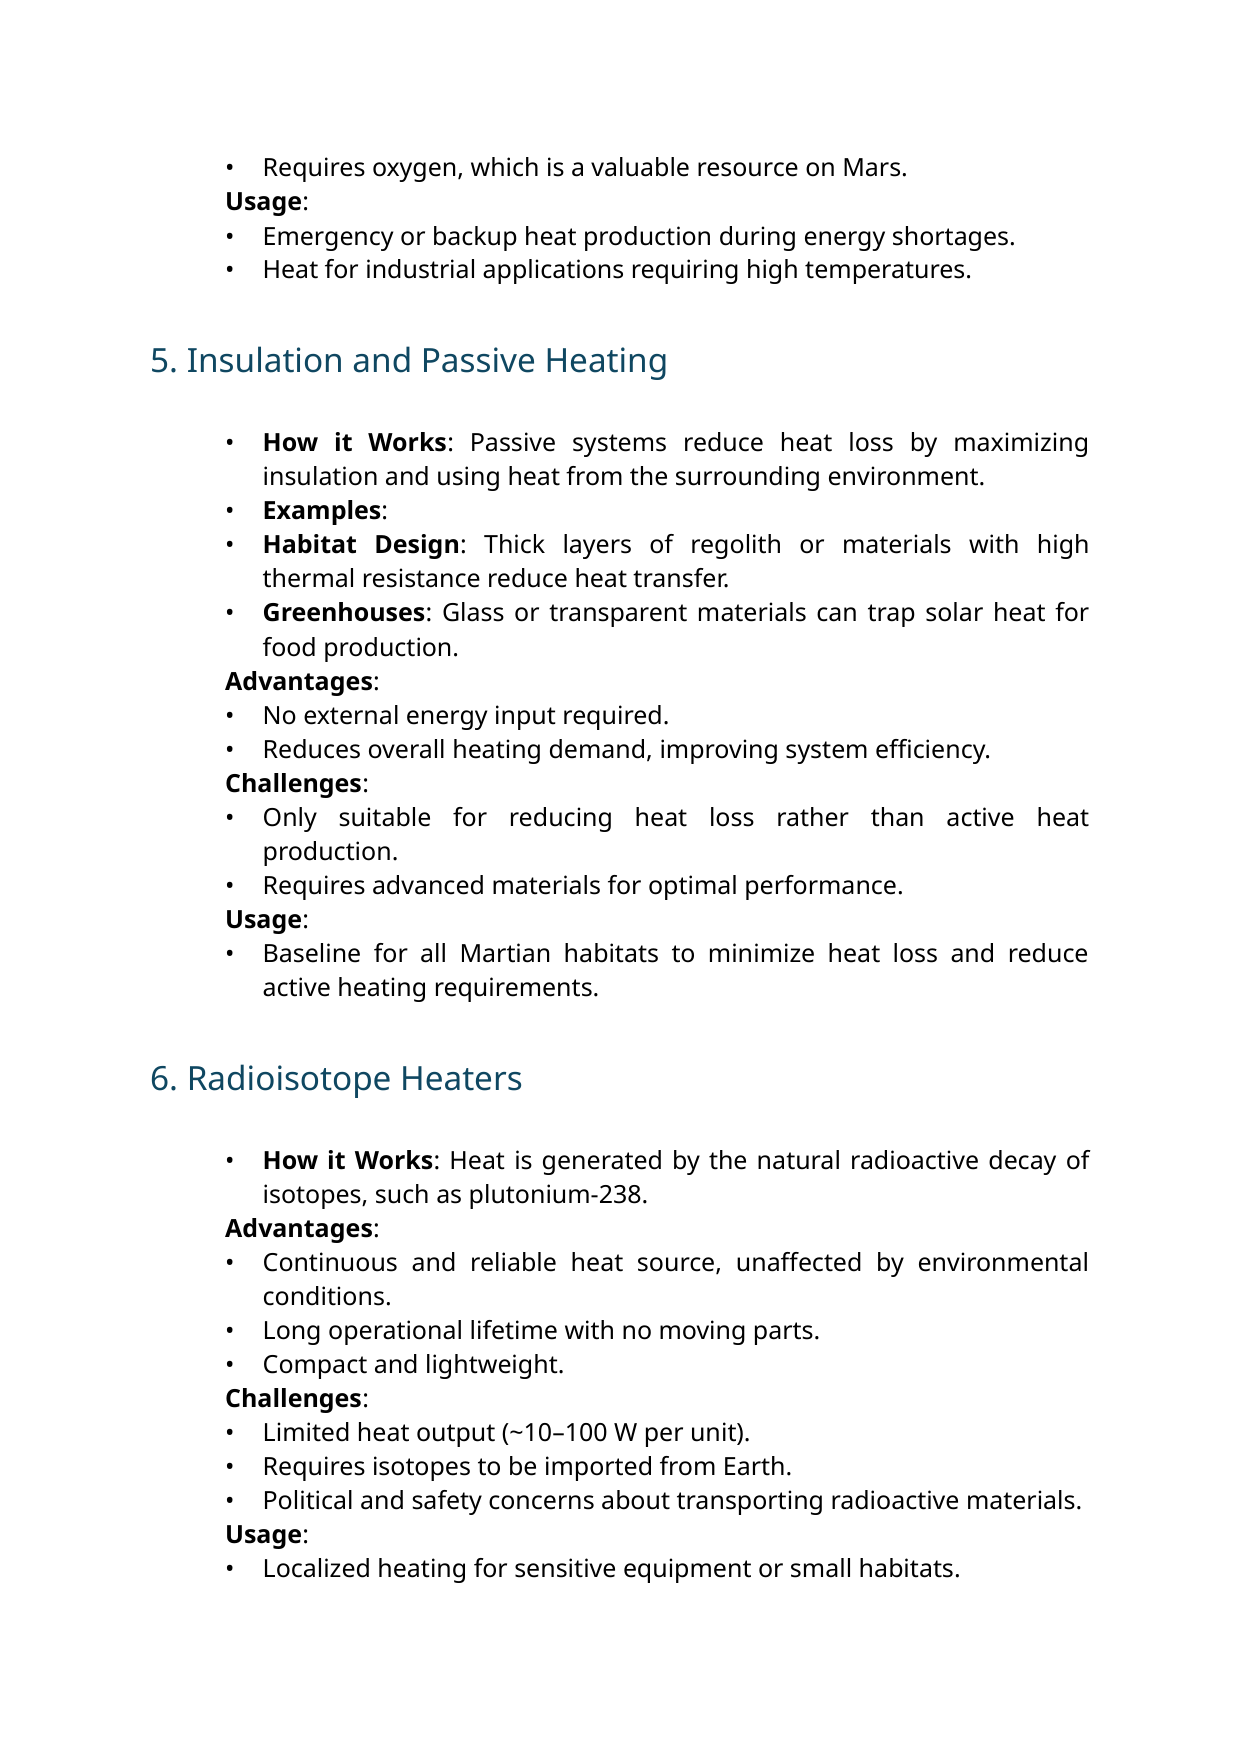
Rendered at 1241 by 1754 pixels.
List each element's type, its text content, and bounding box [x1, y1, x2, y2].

list Reduces overall heating demand, improving system efficiency. [225, 731, 1090, 765]
text Advantages: [150, 1211, 1090, 1244]
list Emergency or backup heat production during energy shortages. [225, 218, 1090, 252]
list Localized heating for sensitive equipment or small habitats. [225, 1551, 1090, 1585]
list How it Works: Heat is generated by the natural radioactive decay of isotopes, such as plutonium-238. [225, 1142, 1090, 1211]
list Limited heat output (~10–100 W per unit). [225, 1415, 1090, 1449]
list Requires oxygen, which is a valuable resource on Mars. [225, 150, 1090, 184]
text Challenges: [150, 765, 1090, 799]
subtitle 6. Radioisotope Heaters [150, 1054, 1090, 1100]
list Requires advanced materials for optimal performance. [225, 868, 1090, 902]
list Baseline for all Martian habitats to minimize heat loss and reduce active heating requirements. [225, 936, 1090, 1004]
list Continuous and reliable heat source, unaffected by environmental conditions. [225, 1244, 1090, 1313]
text Usage: [150, 1517, 1090, 1551]
list Examples: [225, 493, 1090, 527]
list Greenhouses: Glass or transparent materials can trap solar heat for food production. [225, 595, 1090, 663]
list Habitat Design: Thick layers of regolith or materials with high thermal resistance reduce heat transfer. [225, 527, 1090, 595]
text Advantages: [150, 663, 1090, 697]
list No external energy input required. [225, 697, 1090, 731]
list Requires isotopes to be imported from Earth. [225, 1449, 1090, 1483]
text Challenges: [150, 1381, 1090, 1415]
list Long operational lifetime with no moving parts. [225, 1313, 1090, 1347]
list Only suitable for reducing heat loss rather than active heat production. [225, 799, 1090, 868]
text Usage: [150, 184, 1090, 218]
list How it Works: Passive systems reduce heat loss by maximizing insulation and using heat from the surrounding environment. [225, 425, 1090, 493]
list Heat for industrial applications requiring high temperatures. [225, 252, 1090, 286]
list Compact and lightweight. [225, 1347, 1090, 1381]
text Usage: [150, 902, 1090, 936]
subtitle 5. Insulation and Passive Heating [150, 337, 1090, 382]
list Political and safety concerns about transporting radioactive materials. [225, 1483, 1090, 1517]
